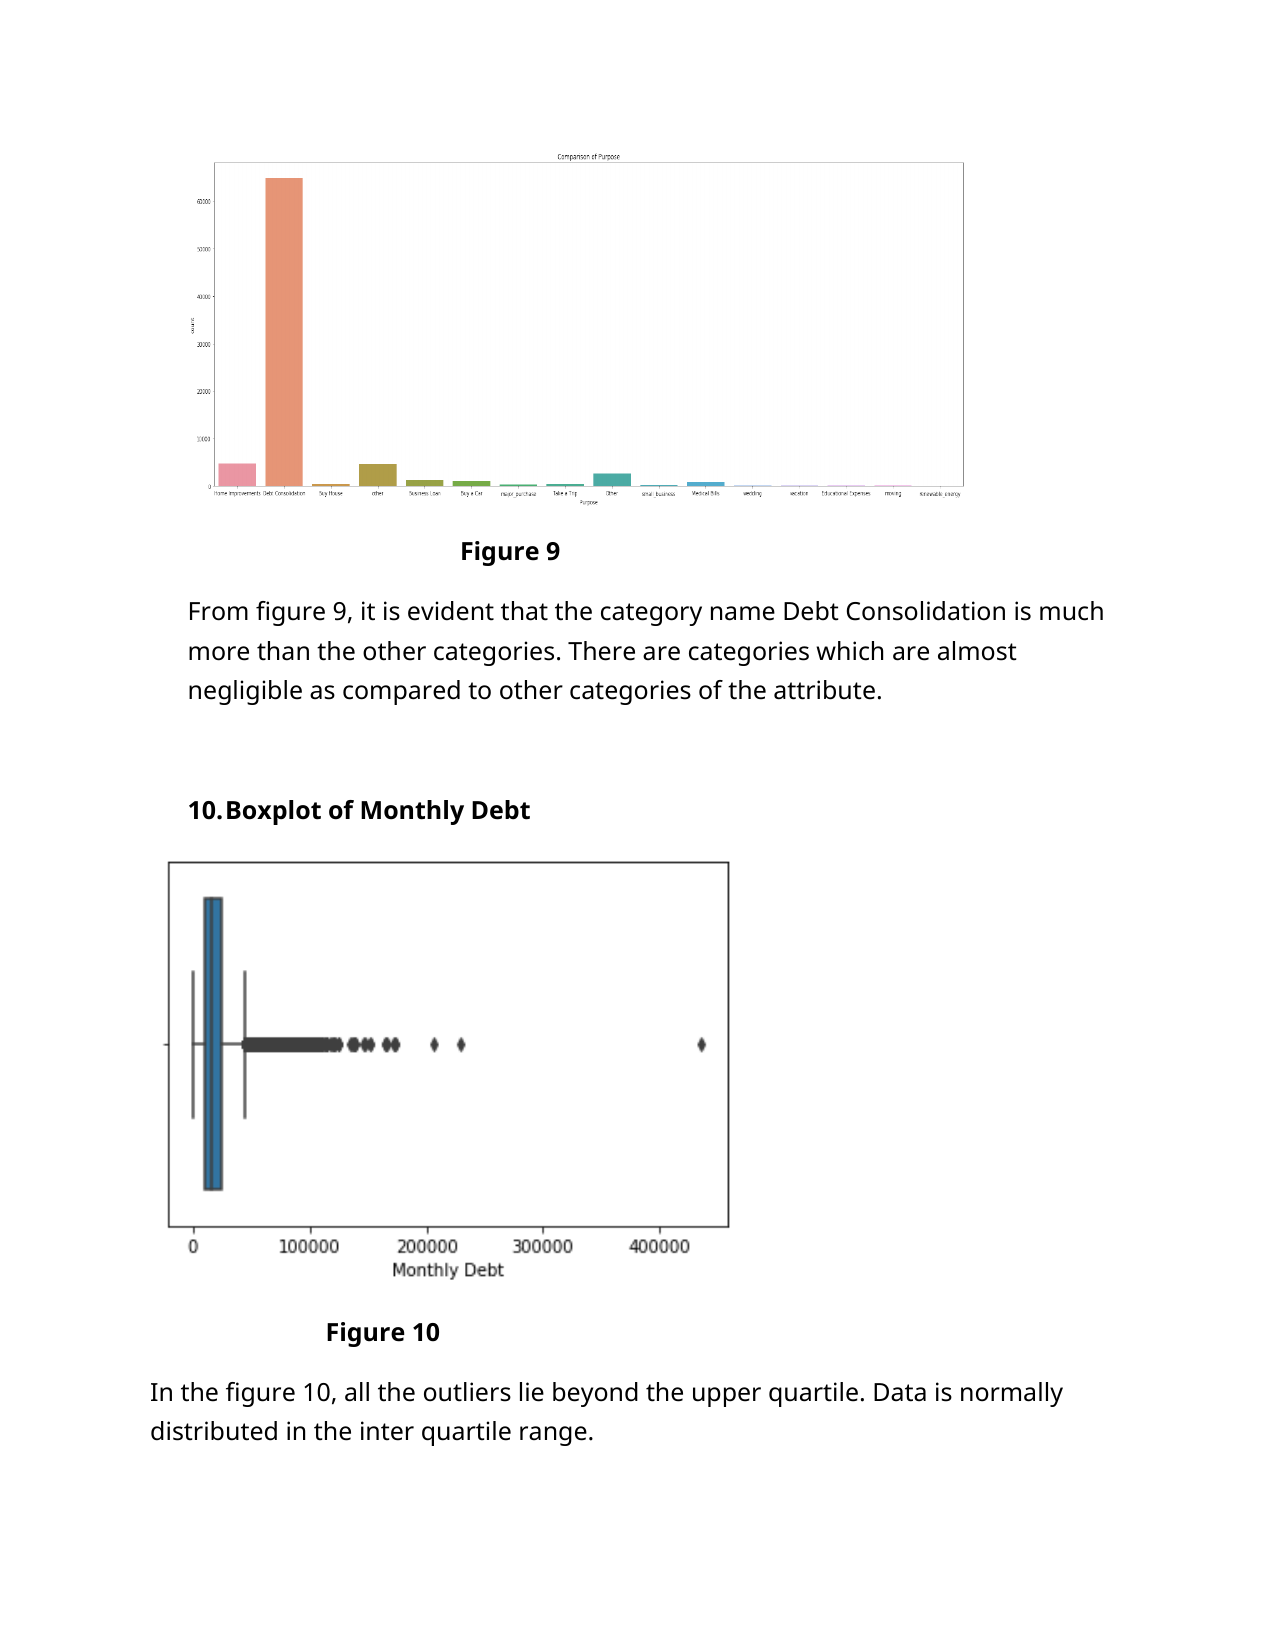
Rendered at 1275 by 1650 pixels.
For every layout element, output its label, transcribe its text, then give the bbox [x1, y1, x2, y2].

text In the figure 10, all the outliers lie beyond the upper quartile. Data is normally distributed in the inter quartile range. [150, 1374, 1125, 1448]
list Boxplot of Monthly Debt [187, 792, 1125, 826]
picture [150, 852, 738, 1290]
picture [187, 150, 965, 509]
text Figure 9 [187, 534, 1125, 568]
text From figure 9, it is evident that the category name Debt Consolidation is much more than the other categories. There are categories which are almost negligible as compared to other categories of the attribute. [187, 594, 1125, 706]
text Figure 10 [150, 1314, 1125, 1349]
